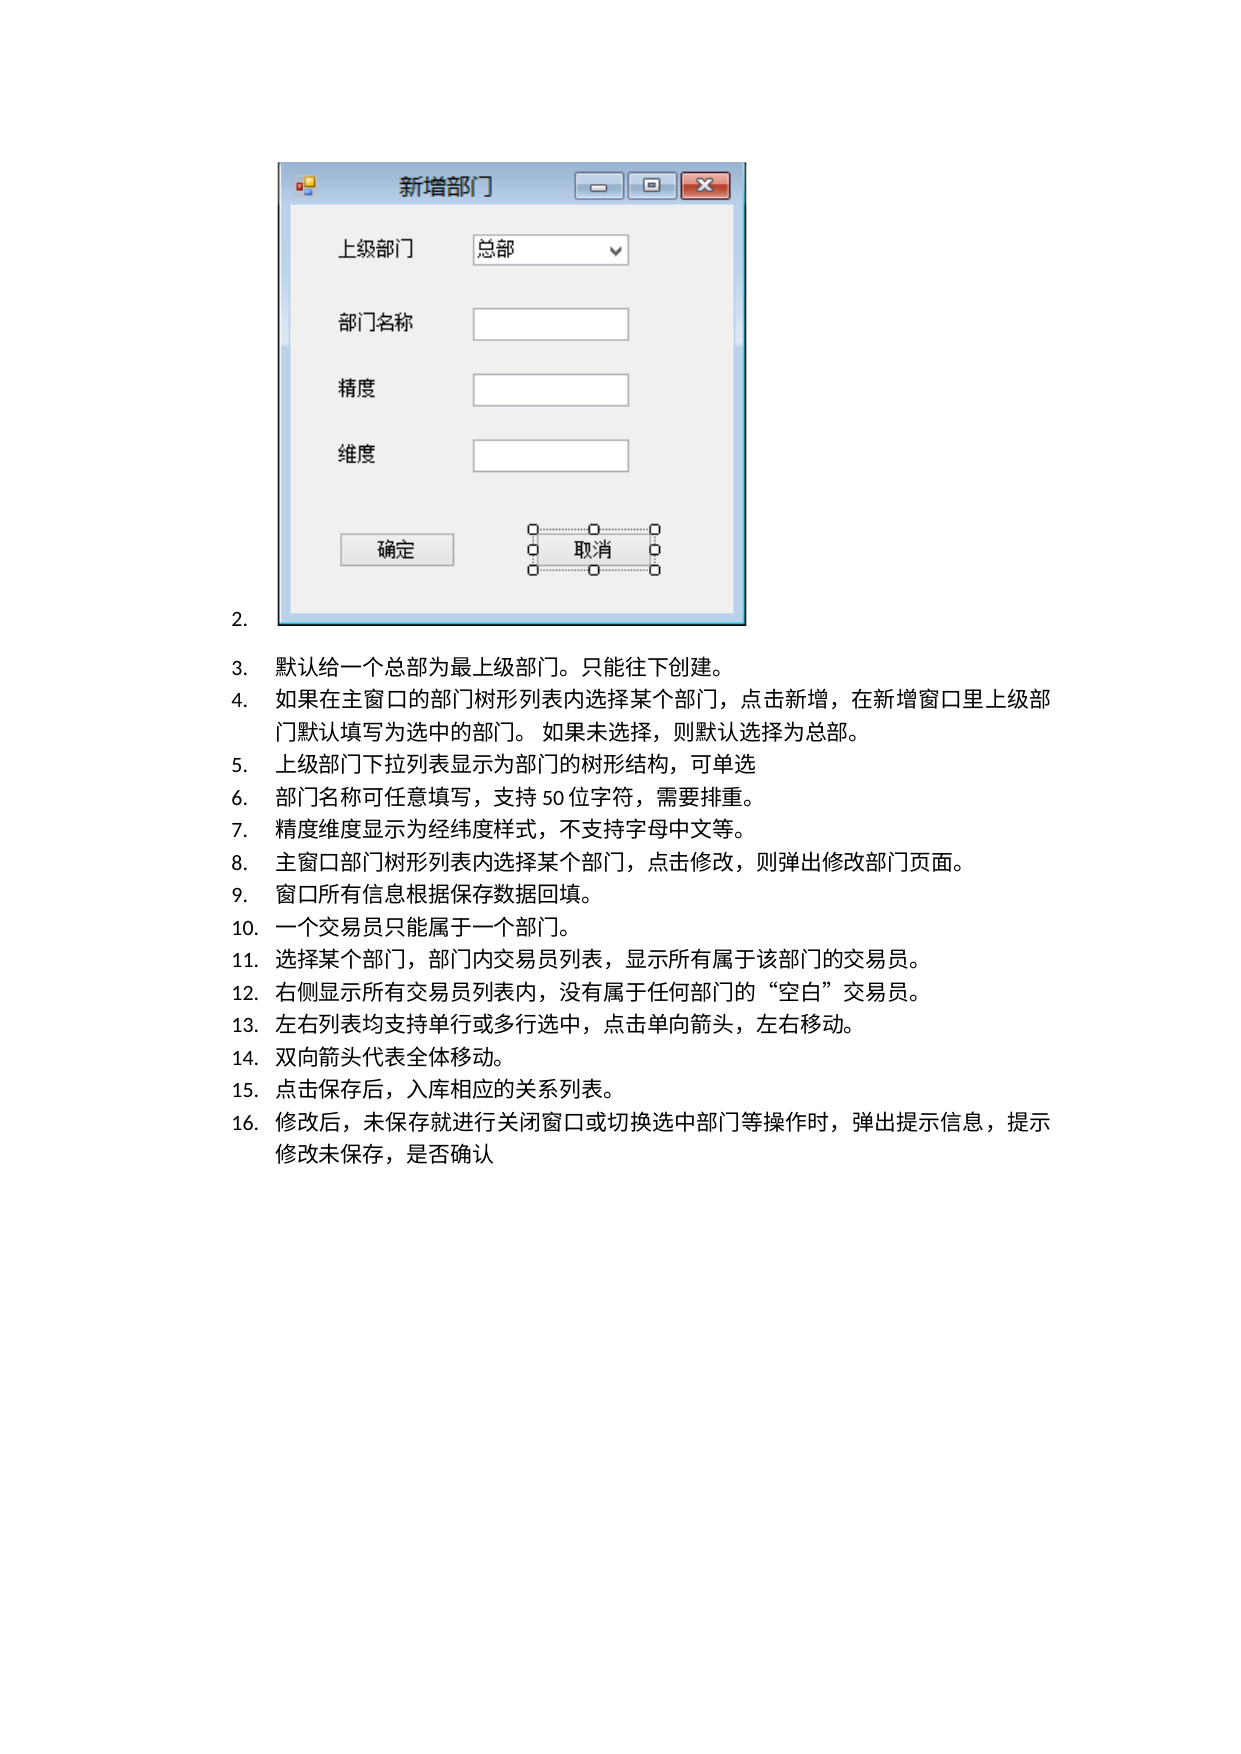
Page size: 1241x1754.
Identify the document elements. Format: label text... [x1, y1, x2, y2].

list 一个交易员只能属于一个部门。 [231, 909, 1053, 942]
list 双向箭头代表全体移动。 [231, 1039, 1053, 1072]
list 上级部门下拉列表显示为部门的树形结构，可单选 [231, 747, 1053, 779]
list 窗口所有信息根据保存数据回填。 [231, 877, 1053, 909]
list 修改后，未保存就进行关闭窗口或切换选中部门等操作时，弹出提示信息，提示修改未保存，是否确认 [231, 1104, 1053, 1169]
picture [275, 162, 748, 626]
list 精度维度显示为经纬度样式，不支持字母中文等。 [231, 812, 1053, 844]
list 右侧显示所有交易员列表内，没有属于任何部门的“空白”交易员。 [231, 974, 1053, 1007]
list 如果在主窗口的部门树形列表内选择某个部门，点击新增，在新增窗口里上级部门默认填写为选中的部门。 如果未选择，则默认选择为总部。 [231, 682, 1053, 747]
list 点击保存后，入库相应的关系列表。 [231, 1072, 1053, 1104]
list 左右列表均支持单行或多行选中，点击单向箭头，左右移动。 [231, 1007, 1053, 1039]
list 选择某个部门，部门内交易员列表，显示所有属于该部门的交易员。 [231, 942, 1053, 974]
list 部门名称可任意填写，支持50位字符，需要排重。 [231, 779, 1053, 812]
list 默认给一个总部为最上级部门。只能往下创建。 [231, 649, 1053, 682]
list 主窗口部门树形列表内选择某个部门，点击修改，则弹出修改部门页面。 [231, 844, 1053, 877]
